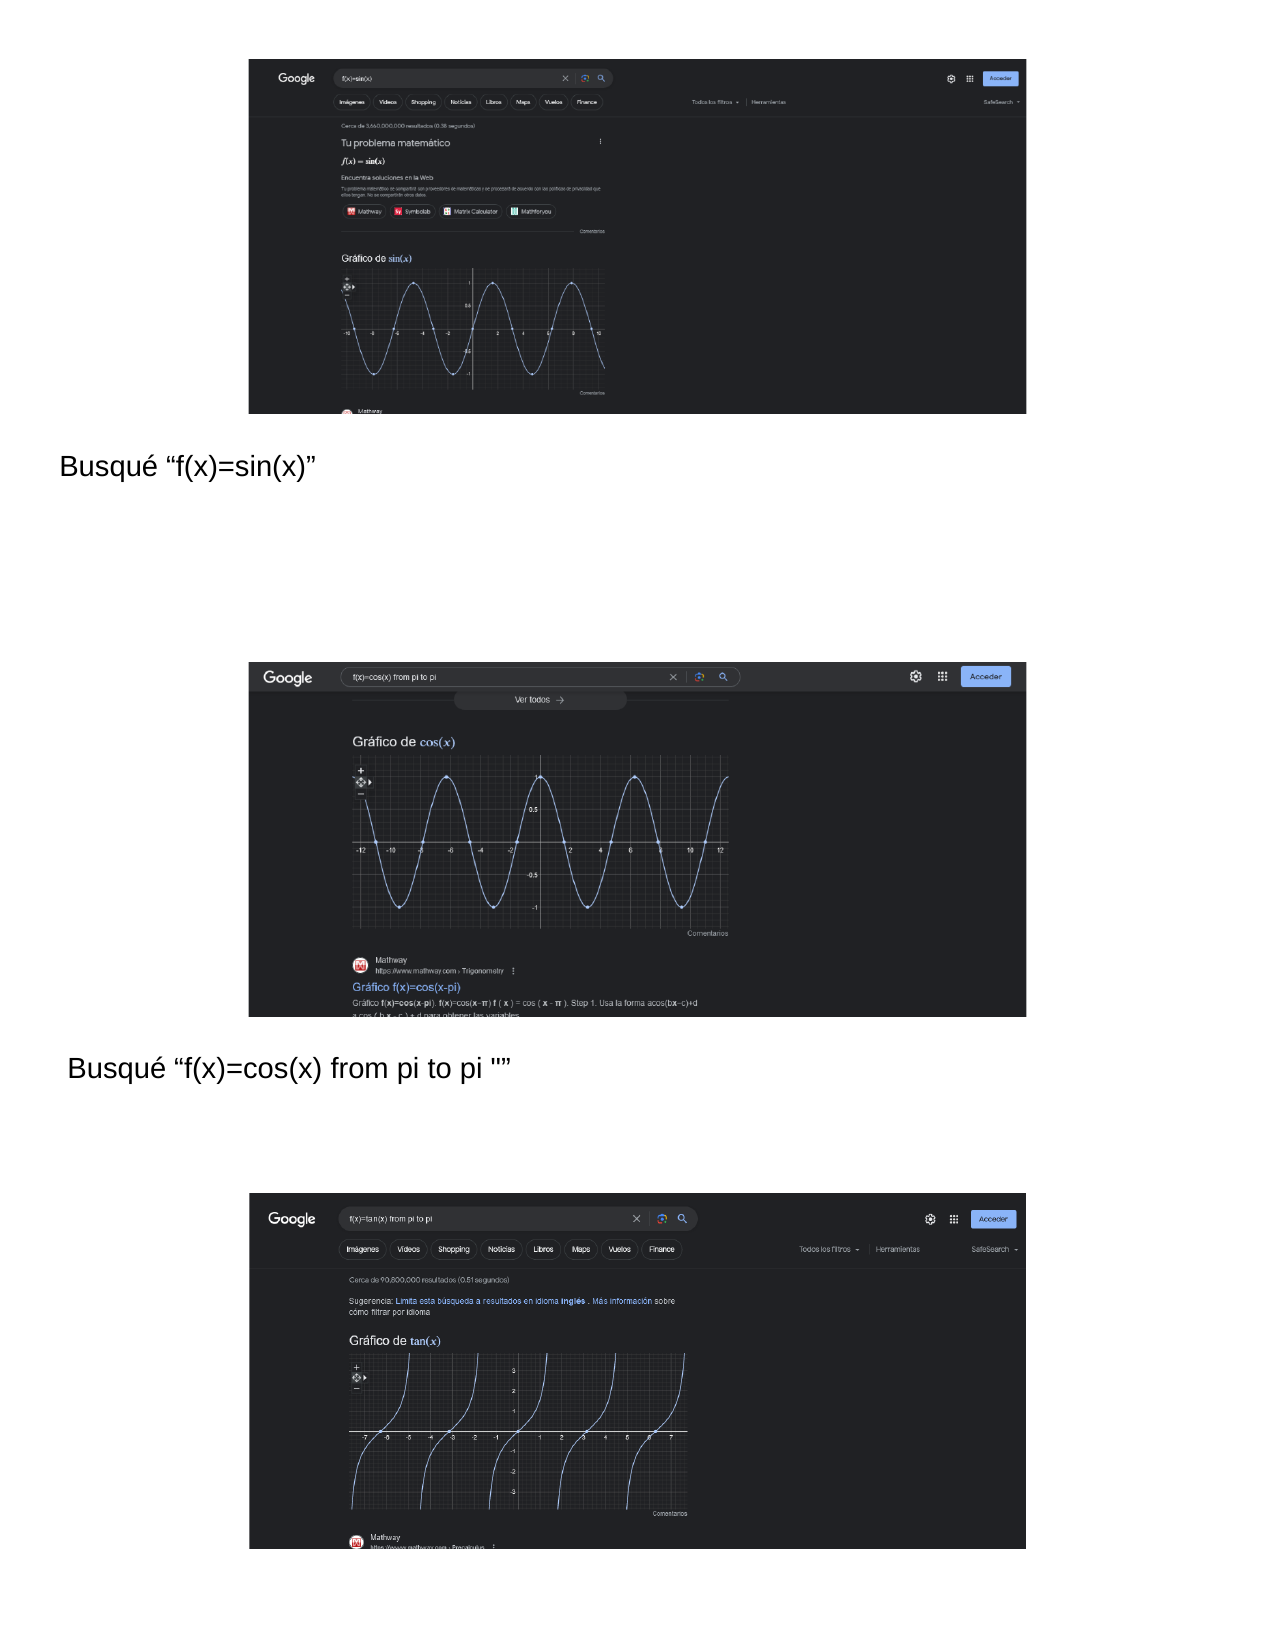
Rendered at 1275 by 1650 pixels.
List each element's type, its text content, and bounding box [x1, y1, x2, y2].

picture [248, 59, 1027, 414]
picture [249, 1193, 1026, 1549]
text Busqué “f(x)=sin(x)” [59, 448, 1216, 482]
picture [248, 662, 1027, 1017]
text Busqué “f(x)=cos(x) from pi to pi "” [59, 1051, 1216, 1085]
